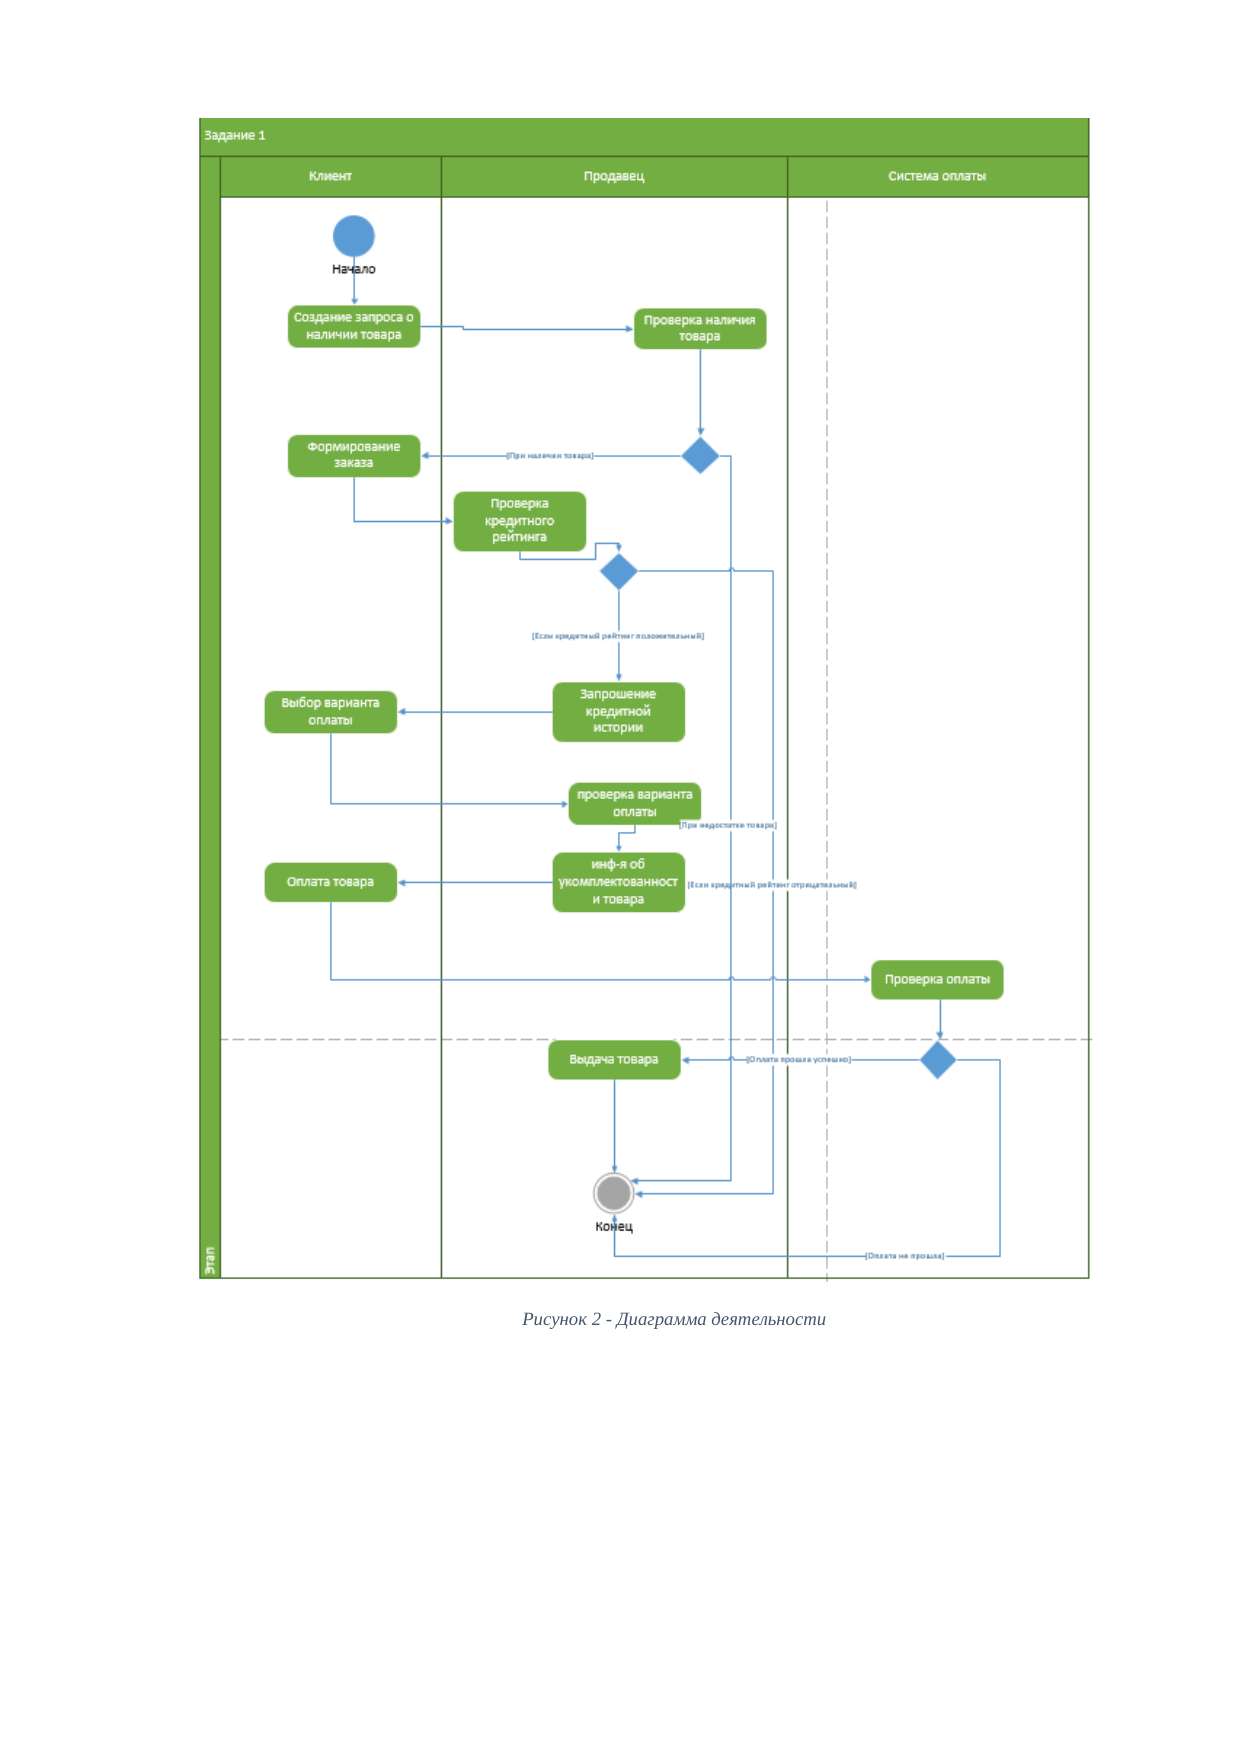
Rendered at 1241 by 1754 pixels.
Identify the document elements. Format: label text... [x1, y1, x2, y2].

picture [198, 118, 1097, 1282]
